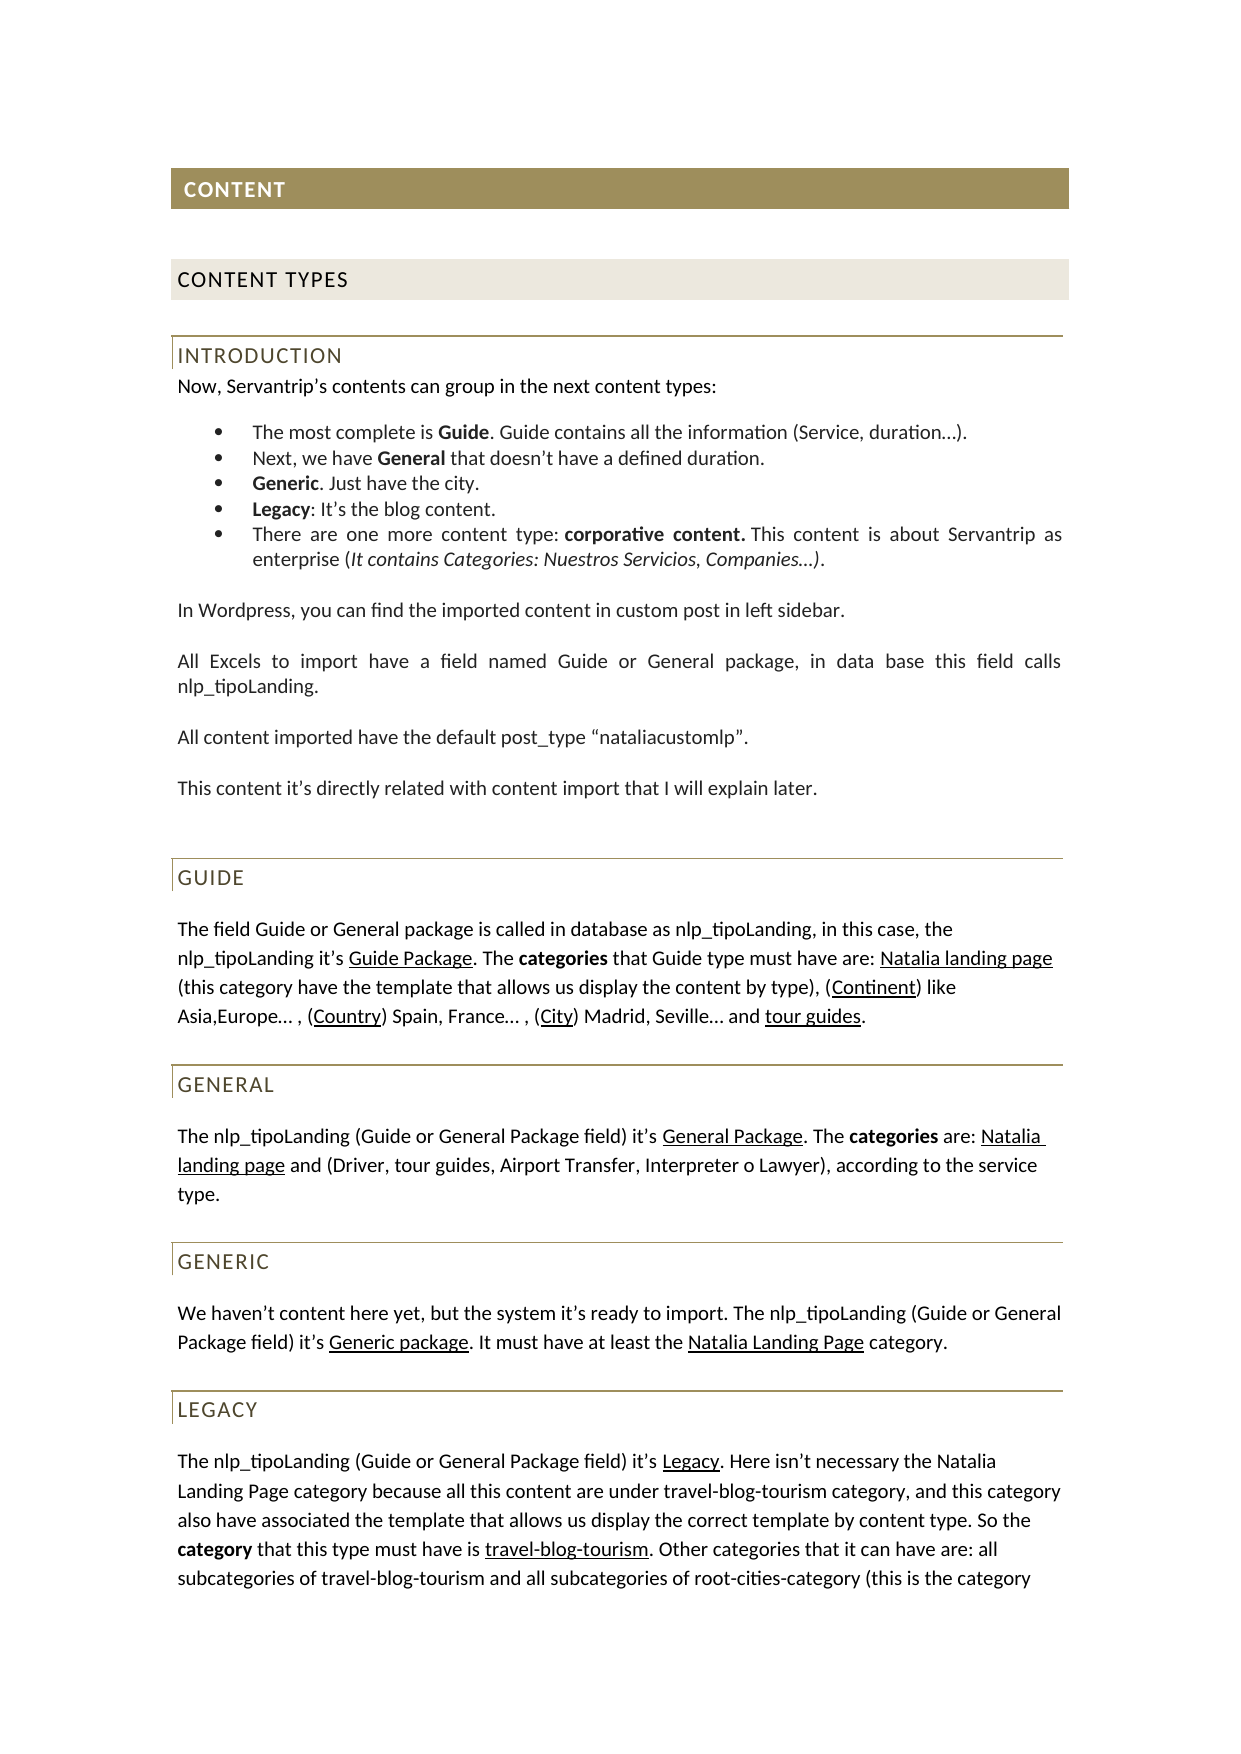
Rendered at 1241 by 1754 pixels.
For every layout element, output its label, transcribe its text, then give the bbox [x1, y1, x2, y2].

subtitle Legacy [173, 1392, 1063, 1424]
text All content imported have the default post_type “nataliacustomlp”. [177, 724, 1063, 750]
subtitle Content types [177, 266, 1063, 294]
list Next, we have General that doesn’t have a defined duration. [215, 445, 1063, 470]
text We haven’t content here yet, but the system it’s ready to import. The nlp_tipoLanding (Guide or General Package field) it’s Generic package. It must have at least the Natalia Landing Page category. [177, 1300, 1063, 1355]
text Now, Servantrip’s contents can group in the next content types: [177, 373, 1063, 399]
text All Excels to import have a field named Guide or General package, in data base this field calls nlp_tipoLanding. [177, 648, 1063, 699]
text This content it’s directly related with content import that I will explain later. [177, 775, 1063, 801]
text The field Guide or General package is called in database as nlp_tipoLanding, in this case, the nlp_tipoLanding it’s Guide Package. The categories that Guide type must have are: Natalia landing page (this category have the template that allows us display the content by type), (Continent) like Asia,Europe… , (Country) Spain, France… , (City) Madrid, Seville… and tour guides. [177, 916, 1063, 1029]
subtitle Content [177, 175, 1063, 203]
list Legacy: It’s the blog content. [215, 496, 1063, 521]
text In Wordpress, you can find the imported content in custom post in left sidebar. [177, 597, 1063, 623]
subtitle Generic [173, 1243, 1063, 1275]
subtitle General [173, 1066, 1063, 1098]
text The nlp_tipoLanding (Guide or General Package field) it’s General Package. The categories are: Natalia landing page and (Driver, tour guides, Airport Transfer, Interpreter o Lawyer), according to the service type. [177, 1123, 1063, 1207]
list The most complete is Guide. Guide contains all the information (Service, duration…). [215, 419, 1063, 445]
subtitle Guide [173, 859, 1063, 891]
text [177, 1449, 1063, 1591]
subtitle Introduction [173, 337, 1063, 369]
list There are one more content type: corporative content. This content is about Servantrip as enterprise (It contains Categories: Nuestros Servicios, Companies…). [215, 521, 1063, 572]
list Generic. Just have the city. [215, 470, 1063, 496]
